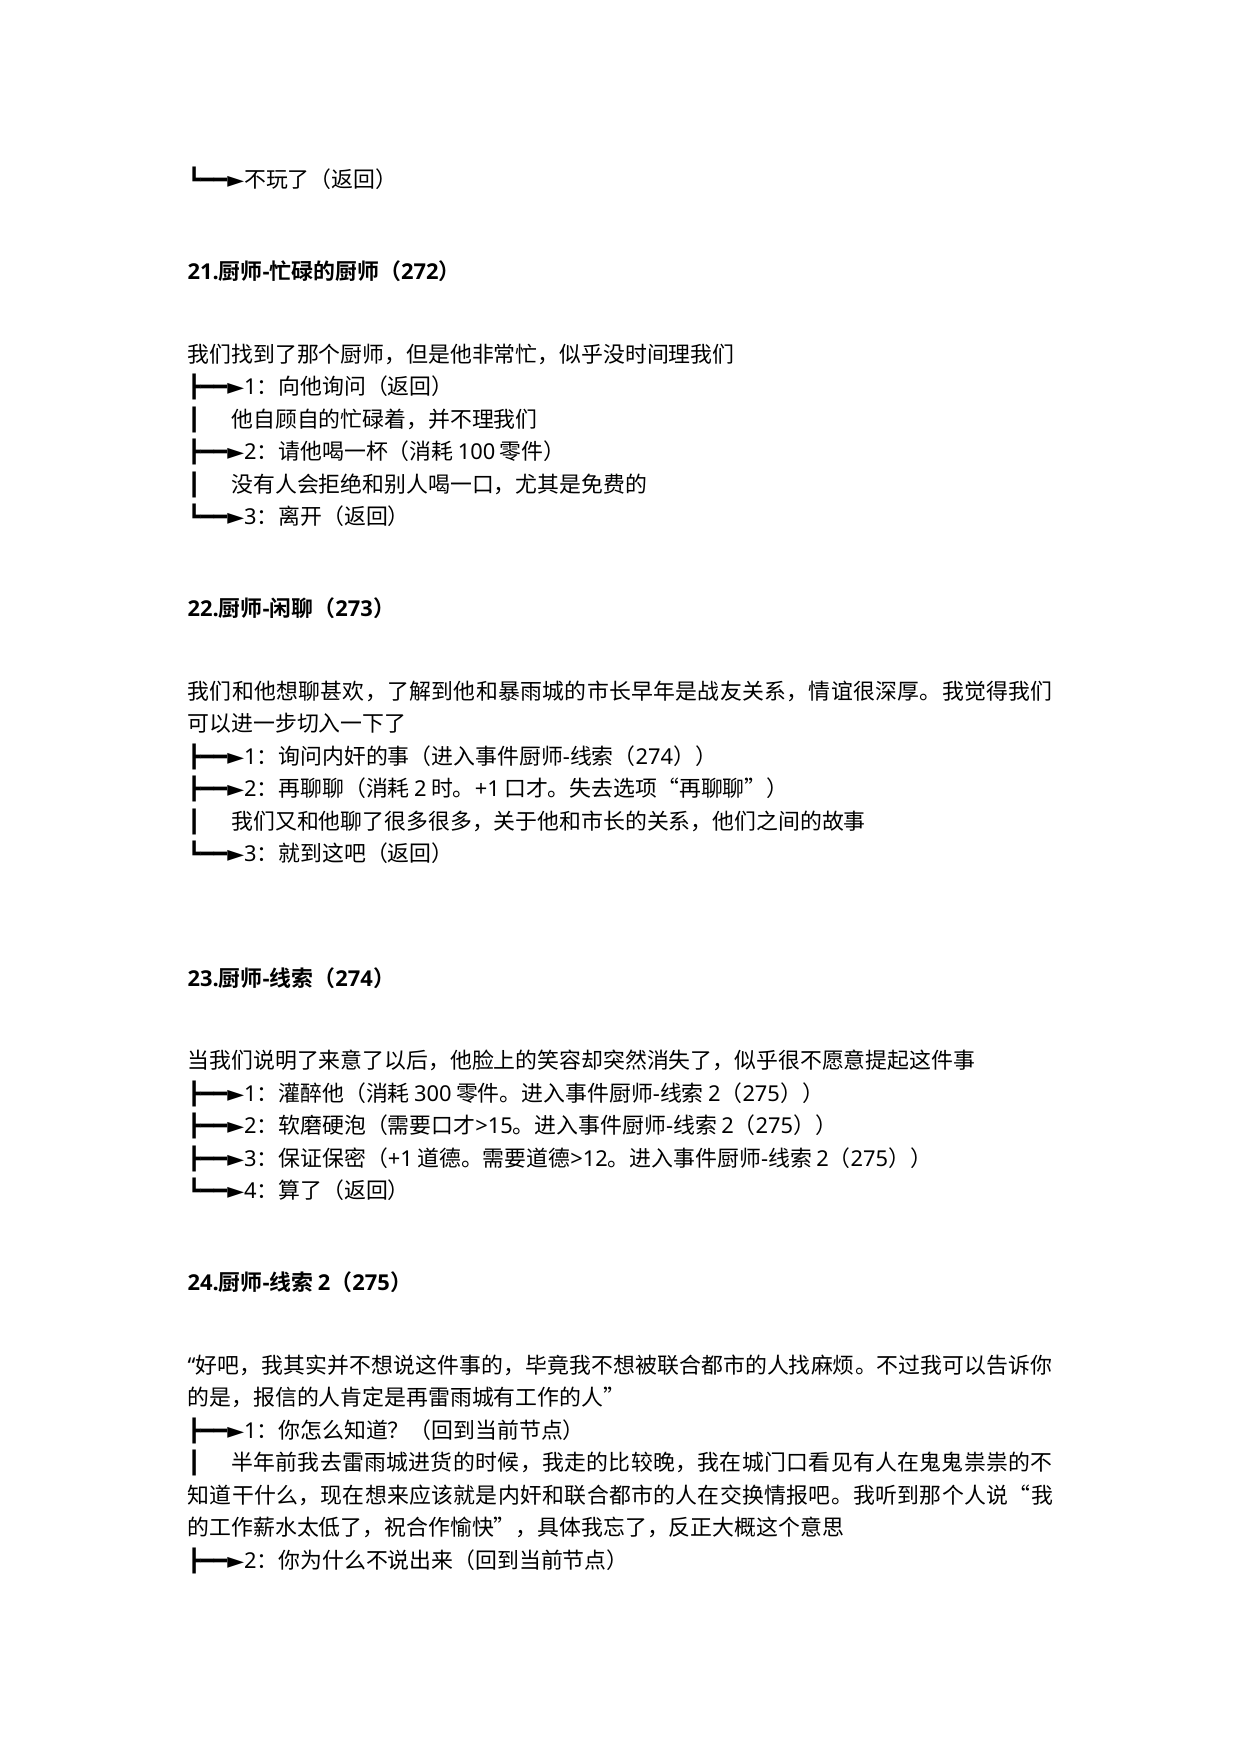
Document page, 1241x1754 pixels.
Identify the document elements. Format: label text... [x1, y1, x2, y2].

text ┣━━►2：请他喝一杯（消耗100零件） [187, 434, 1053, 466]
text ┣━━►2：你为什么不说出来（回到当前节点） [187, 1542, 1053, 1575]
text 我们找到了那个厨师，但是他非常忙，似乎没时间理我们 [187, 336, 1053, 369]
text ┗━━►3：离开（返回） [187, 499, 1053, 531]
text ┣━━►2：再聊聊（消耗2时。+1口才。失去选项“再聊聊”） [187, 771, 1053, 803]
text ┃ 没有人会拒绝和别人喝一口，尤其是免费的 [187, 466, 1053, 499]
text 当我们说明了来意了以后，他脸上的笑容却突然消失了，似乎很不愿意提起这件事 [187, 1043, 1053, 1075]
text ┃ 我们又和他聊了很多很多，关于他和市长的关系，他们之间的故事 [187, 803, 1053, 836]
subtitle 21.厨师-忙碌的厨师（272） [187, 254, 1053, 287]
text ┣━━►1：灌醉他（消耗300零件。进入事件厨师-线索2（275）） [187, 1075, 1053, 1108]
text ┣━━►1：询问内奸的事（进入事件厨师-线索（274）） [187, 738, 1053, 771]
text “好吧，我其实并不想说这件事的，毕竟我不想被联合都市的人找麻烦。不过我可以告诉你的是，报信的人肯定是再雷雨城有工作的人” [187, 1347, 1053, 1412]
text ┣━━►1：向他询问（返回） [187, 369, 1053, 401]
text ┣━━►2：软磨硬泡（需要口才>15。进入事件厨师-线索2（275）） [187, 1108, 1053, 1140]
text ┗━━►不玩了（返回） [187, 162, 1053, 194]
text ┣━━►1：你怎么知道？（回到当前节点） [187, 1412, 1053, 1445]
subtitle 23.厨师-线索（274） [187, 961, 1053, 993]
text ┗━━►4：算了（返回） [187, 1173, 1053, 1205]
text 我们和他想聊甚欢，了解到他和暴雨城的市长早年是战友关系，情谊很深厚。我觉得我们可以进一步切入一下了 [187, 673, 1053, 738]
subtitle 22.厨师-闲聊（273） [187, 591, 1053, 623]
text ┗━━►3：就到这吧（返回） [187, 836, 1053, 868]
text ┣━━►3：保证保密（+1道德。需要道德>12。进入事件厨师-线索2（275）） [187, 1140, 1053, 1173]
subtitle 24.厨师-线索2（275） [187, 1265, 1053, 1297]
text ┃ 他自顾自的忙碌着，并不理我们 [187, 401, 1053, 434]
text ┃ 半年前我去雷雨城进货的时候，我走的比较晚，我在城门口看见有人在鬼鬼祟祟的不知道干什么，现在想来应该就是内奸和联合都市的人在交换情报吧。我听到那个人说“我的工作薪水太低了，祝合作愉快”，具体我忘了，反正大概这个意思 [187, 1445, 1053, 1542]
